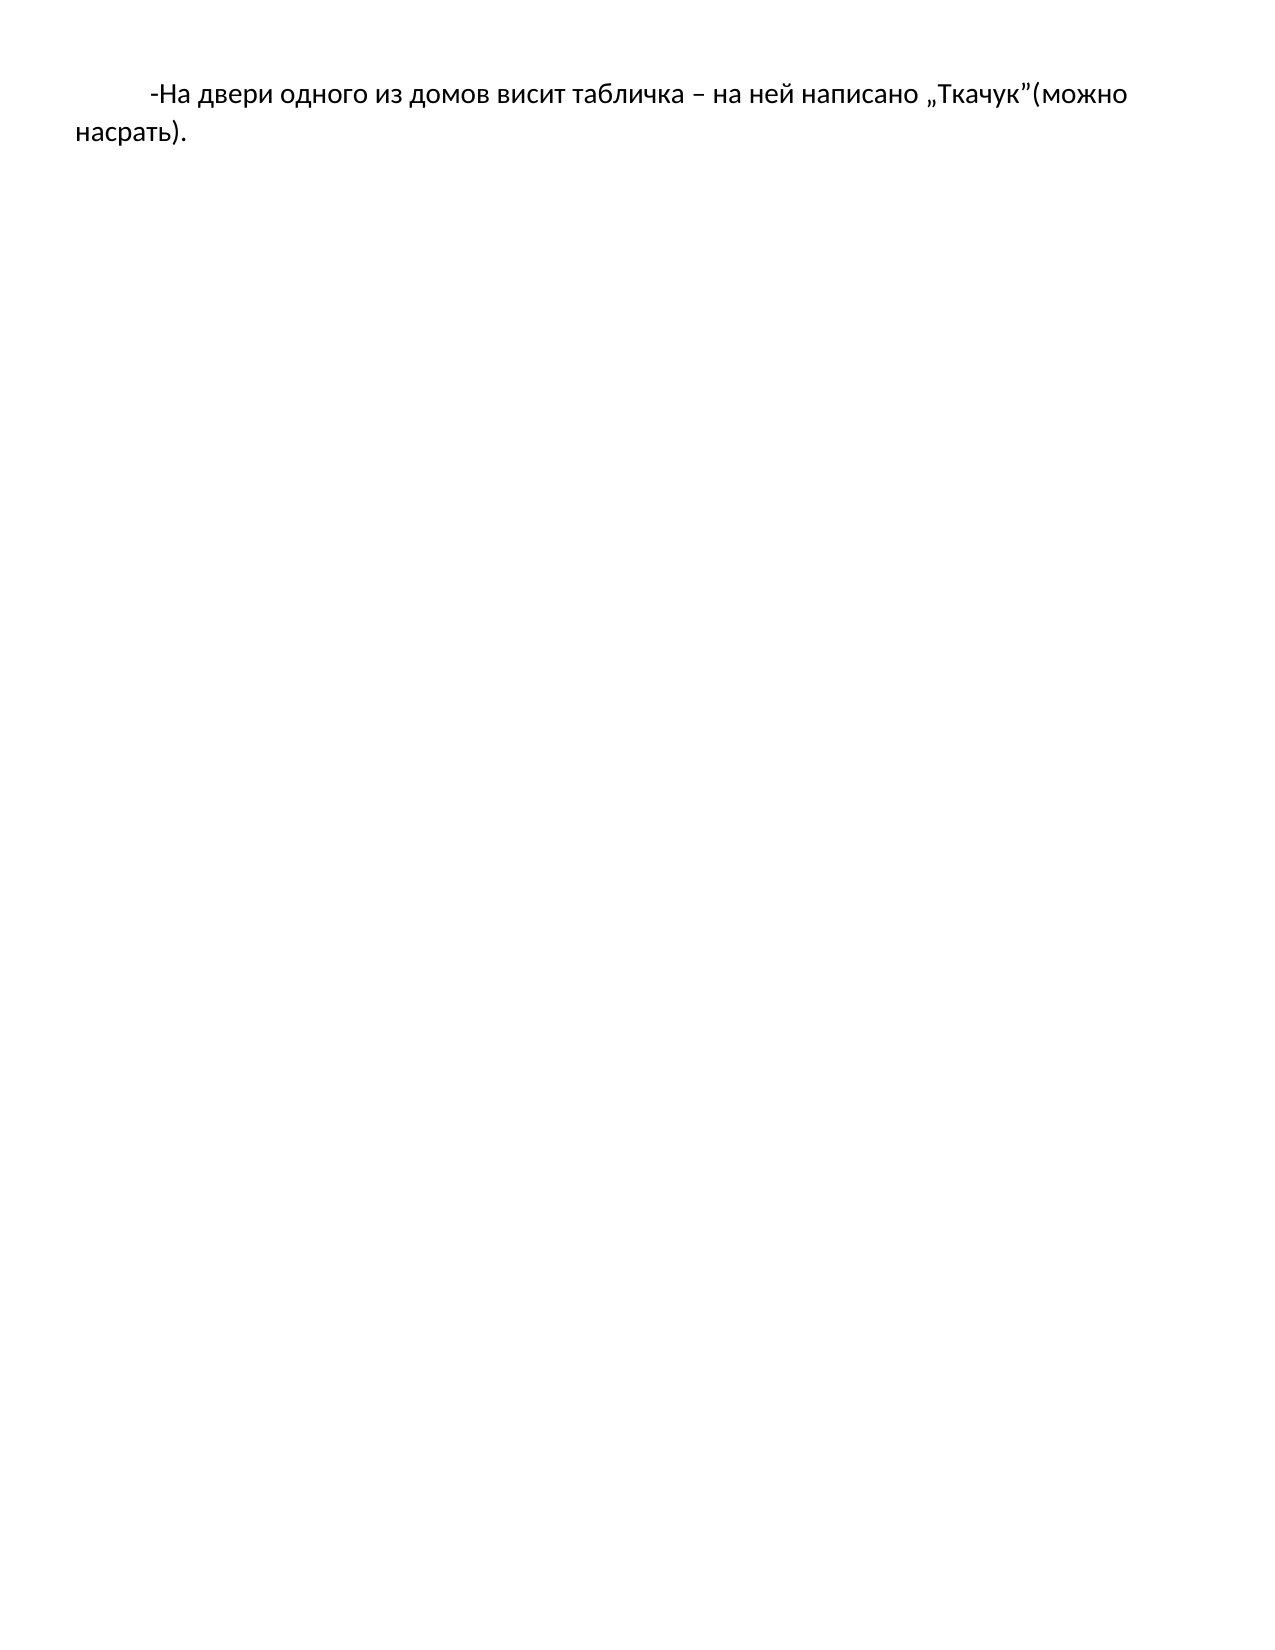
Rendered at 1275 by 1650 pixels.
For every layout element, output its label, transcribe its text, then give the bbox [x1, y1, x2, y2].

text -На двери одного из домов висит табличка – на ней написано „Ткачук”(можно насрать). [75, 75, 1200, 149]
